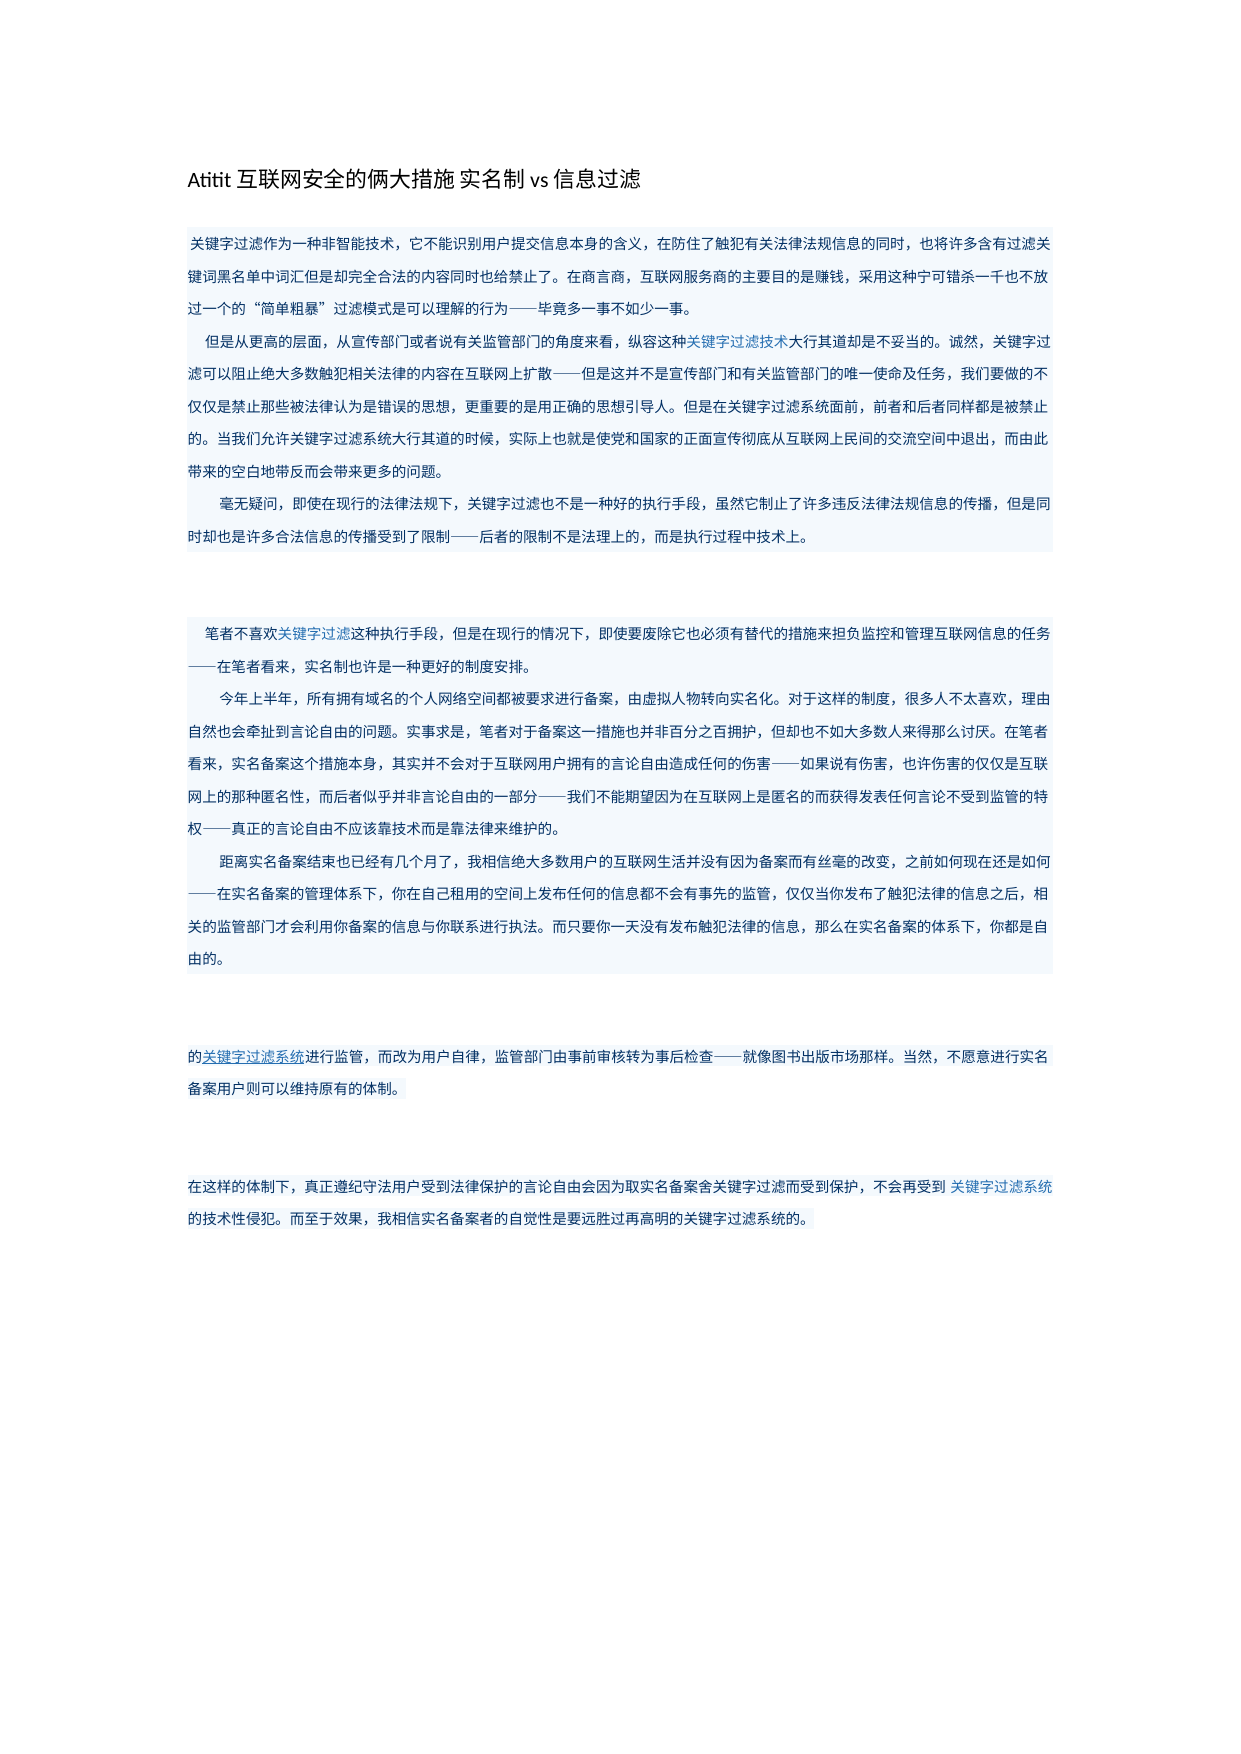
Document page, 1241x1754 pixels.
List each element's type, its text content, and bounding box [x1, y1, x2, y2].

text 关键字过滤作为一种非智能技术，它不能识别用户提交信息本身的含义，在防住了触犯有关法律法规信息的同时，也将许多含有过滤关键词黑名单中词汇但是却完全合法的内容同时也给禁止了。在商言商，互联网服务商的主要目的是赚钱，采用这种宁可错杀一千也不放过一个的“简单粗暴”过滤模式是可以理解的行为——毕竟多一事不如少一事。 [187, 227, 1053, 324]
text 今年上半年，所有拥有域名的个人网络空间都被要求进行备案，由虚拟人物转向实名化。对于这样的制度，很多人不太喜欢，理由自然也会牵扯到言论自由的问题。实事求是，笔者对于备案这一措施也并非百分之百拥护，但却也不如大多数人来得那么讨厌。在笔者看来，实名备案这个措施本身，其实并不会对于互联网用户拥有的言论自由造成任何的伤害——如果说有伤害，也许伤害的仅仅是互联网上的那种匿名性，而后者似乎并非言论自由的一部分——我们不能期望因为在互联网上是匿名的而获得发表任何言论不受到监管的特权——真正的言论自由不应该靠技术而是靠法律来维护的。 [187, 682, 1053, 844]
text Atitit 互联网安全的俩大措施 实名制vs 信息过滤 [187, 162, 1053, 194]
text 笔者不喜欢关键字过滤这种执行手段，但是在现行的情况下，即使要废除它也必须有替代的措施来担负监控和管理互联网信息的任务——在笔者看来，实名制也许是一种更好的制度安排。 [187, 617, 1053, 682]
text 在这样的体制下，真正遵纪守法用户受到法律保护的言论自由会因为取实名备案舍关键字过滤而受到保护，不会再受到关键字过滤系统的技术性侵犯。而至于效果，我相信实名备案者的自觉性是要远胜过再高明的关键字过滤系统的。 [187, 1169, 1053, 1234]
text 的关键字过滤系统进行监管，而改为用户自律，监管部门由事前审核转为事后检查——就像图书出版市场那样。当然，不愿意进行实名备案用户则可以维持原有的体制。 [187, 1039, 1053, 1104]
text 毫无疑问，即使在现行的法律法规下，关键字过滤也不是一种好的执行手段，虽然它制止了许多违反法律法规信息的传播，但是同时却也是许多合法信息的传播受到了限制——后者的限制不是法理上的，而是执行过程中技术上。 [187, 487, 1053, 552]
text 距离实名备案结束也已经有几个月了，我相信绝大多数用户的互联网生活并没有因为备案而有丝毫的改变，之前如何现在还是如何——在实名备案的管理体系下，你在自己租用的空间上发布任何的信息都不会有事先的监管，仅仅当你发布了触犯法律的信息之后，相关的监管部门才会利用你备案的信息与你联系进行执法。而只要你一天没有发布触犯法律的信息，那么在实名备案的体系下，你都是自由的。 [187, 844, 1053, 974]
text 但是从更高的层面，从宣传部门或者说有关监管部门的角度来看，纵容这种关键字过滤技术大行其道却是不妥当的。诚然，关键字过滤可以阻止绝大多数触犯相关法律的内容在互联网上扩散——但是这并不是宣传部门和有关监管部门的唯一使命及任务，我们要做的不仅仅是禁止那些被法律认为是错误的思想，更重要的是用正确的思想引导人。但是在关键字过滤系统面前，前者和后者同样都是被禁止的。当我们允许关键字过滤系统大行其道的时候，实际上也就是使党和国家的正面宣传彻底从互联网上民间的交流空间中退出，而由此带来的空白地带反而会带来更多的问题。 [187, 324, 1053, 487]
